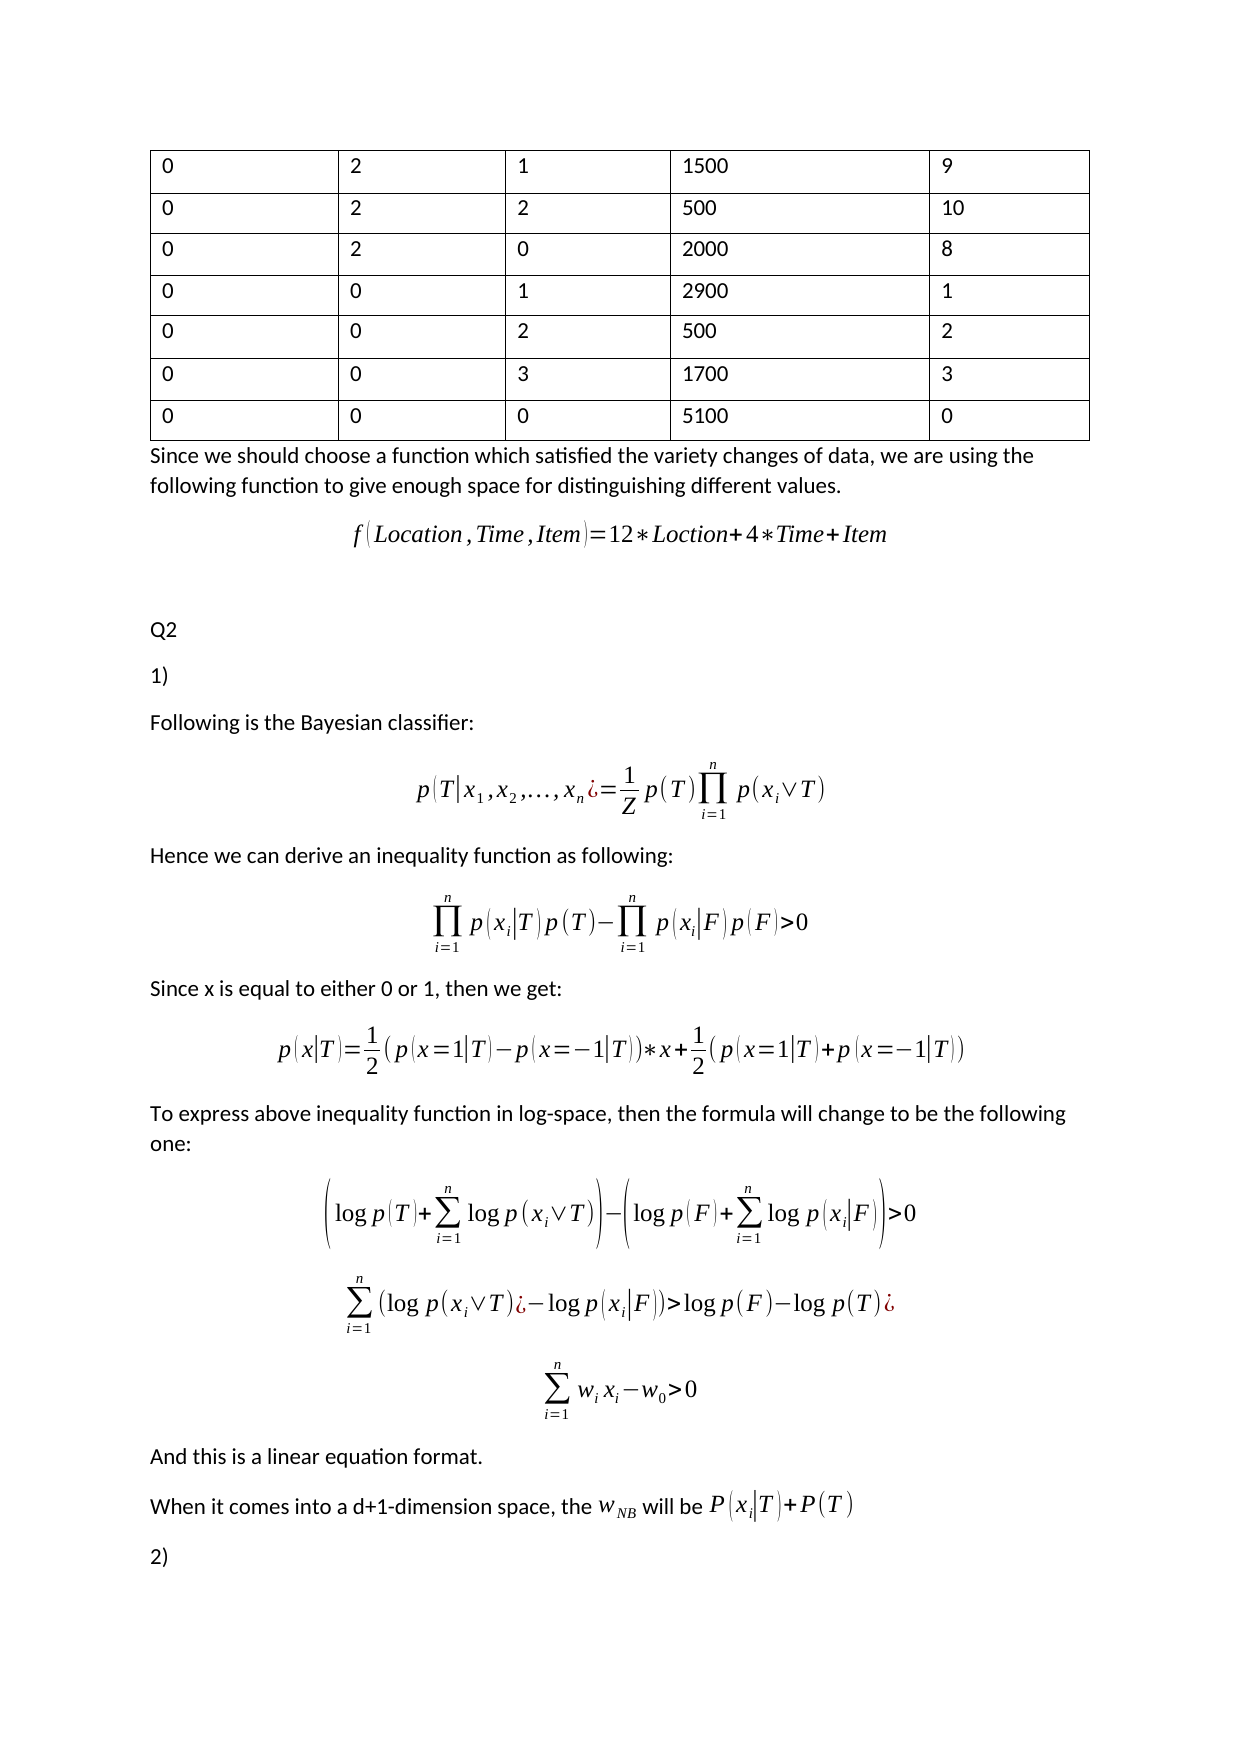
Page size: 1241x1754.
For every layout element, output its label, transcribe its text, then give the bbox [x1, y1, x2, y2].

table_cell 1 [506, 151, 670, 192]
table_cell 500 [671, 194, 929, 233]
text 1) [150, 662, 1090, 690]
table_cell 3 [506, 359, 670, 400]
table_cell 2 [930, 316, 1089, 358]
table_cell 1 [506, 276, 670, 315]
table_cell 2 [339, 234, 505, 275]
table_cell 0 [339, 316, 505, 358]
table_cell 0 [151, 234, 338, 275]
text And this is a linear equation format. [150, 1442, 1090, 1470]
text Following is the Bayesian classifier: [150, 708, 1090, 737]
table_cell 2 [506, 316, 670, 358]
table_cell 0 [151, 359, 338, 400]
table_cell 10 [930, 194, 1089, 233]
table_cell 1700 [671, 359, 929, 400]
table_cell 3 [930, 359, 1089, 400]
table_cell 0 [151, 401, 338, 440]
table_cell 2 [506, 194, 670, 233]
table_cell 500 [671, 316, 929, 358]
text 2) [150, 1542, 1090, 1570]
table_cell 2 [339, 194, 505, 233]
table_cell 0 [339, 401, 505, 440]
table_cell 0 [506, 401, 670, 440]
table_cell 0 [339, 276, 505, 315]
text Since we should choose a function which satisfied the variety changes of data, we are using the following function to give enough space for distinguishing different values. [150, 441, 1090, 499]
table_cell 0 [506, 234, 670, 275]
text To express above inequality function in log-space, then the formula will change to be the following one: [150, 1099, 1090, 1157]
table_cell 0 [151, 194, 338, 233]
table_cell 0 [930, 401, 1089, 440]
table_cell 9 [930, 151, 1089, 192]
table_cell 1 [930, 276, 1089, 315]
table_cell 5100 [671, 401, 929, 440]
text When it comes into a d+1-dimension space, the will be [150, 1489, 1090, 1523]
table_cell 0 [339, 359, 505, 400]
table_cell 2 [339, 151, 505, 192]
table_cell 8 [930, 234, 1089, 275]
table_cell 2000 [671, 234, 929, 275]
text Hence we can derive an inequality function as following: [150, 842, 1090, 869]
table_cell 2900 [671, 276, 929, 315]
text Since x is equal to either 0 or 1, then we get: [150, 974, 1090, 1003]
text Q2 [150, 615, 1090, 643]
table_cell 1500 [671, 151, 929, 192]
table_cell 0 [151, 151, 338, 192]
table_cell 0 [151, 276, 338, 315]
table_cell 0 [151, 316, 338, 358]
